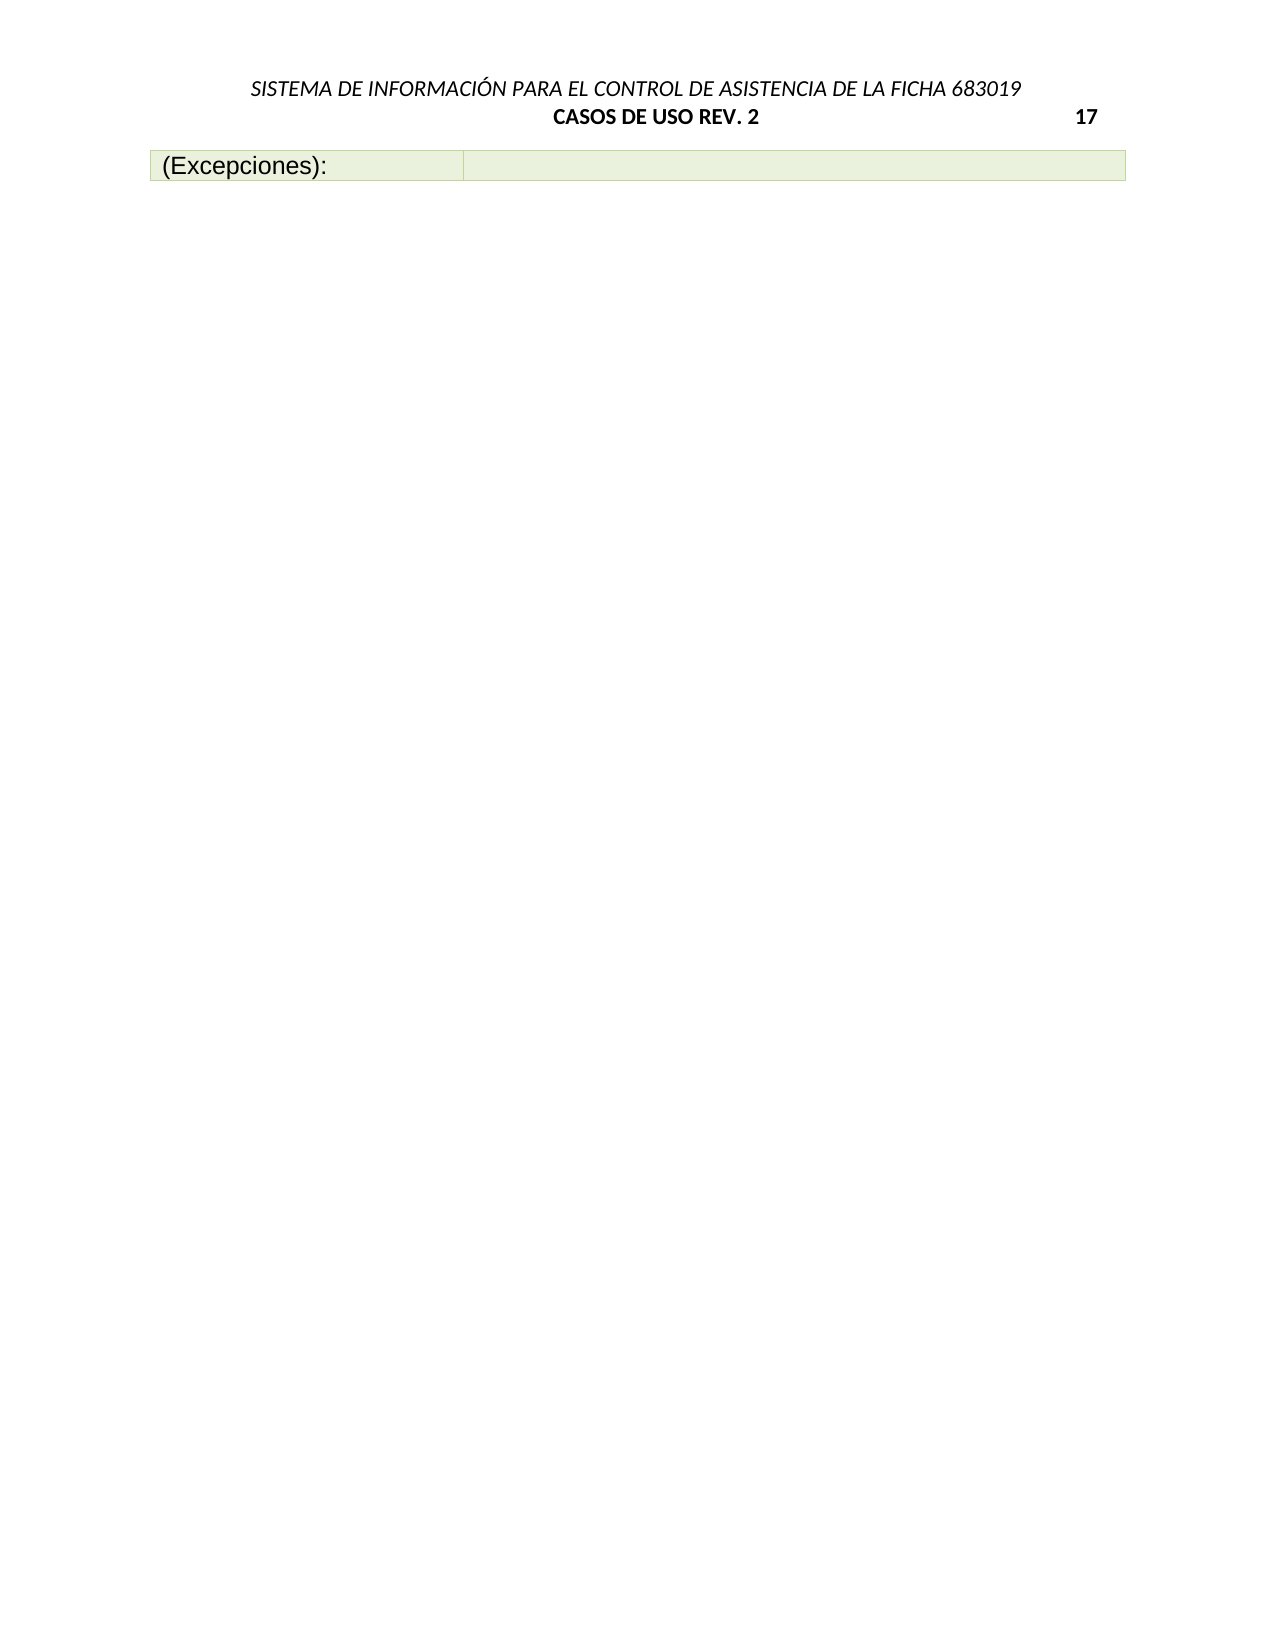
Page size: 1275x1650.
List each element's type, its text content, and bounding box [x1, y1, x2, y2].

table_cell No aplica. [464, 151, 1125, 180]
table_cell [151, 151, 463, 180]
